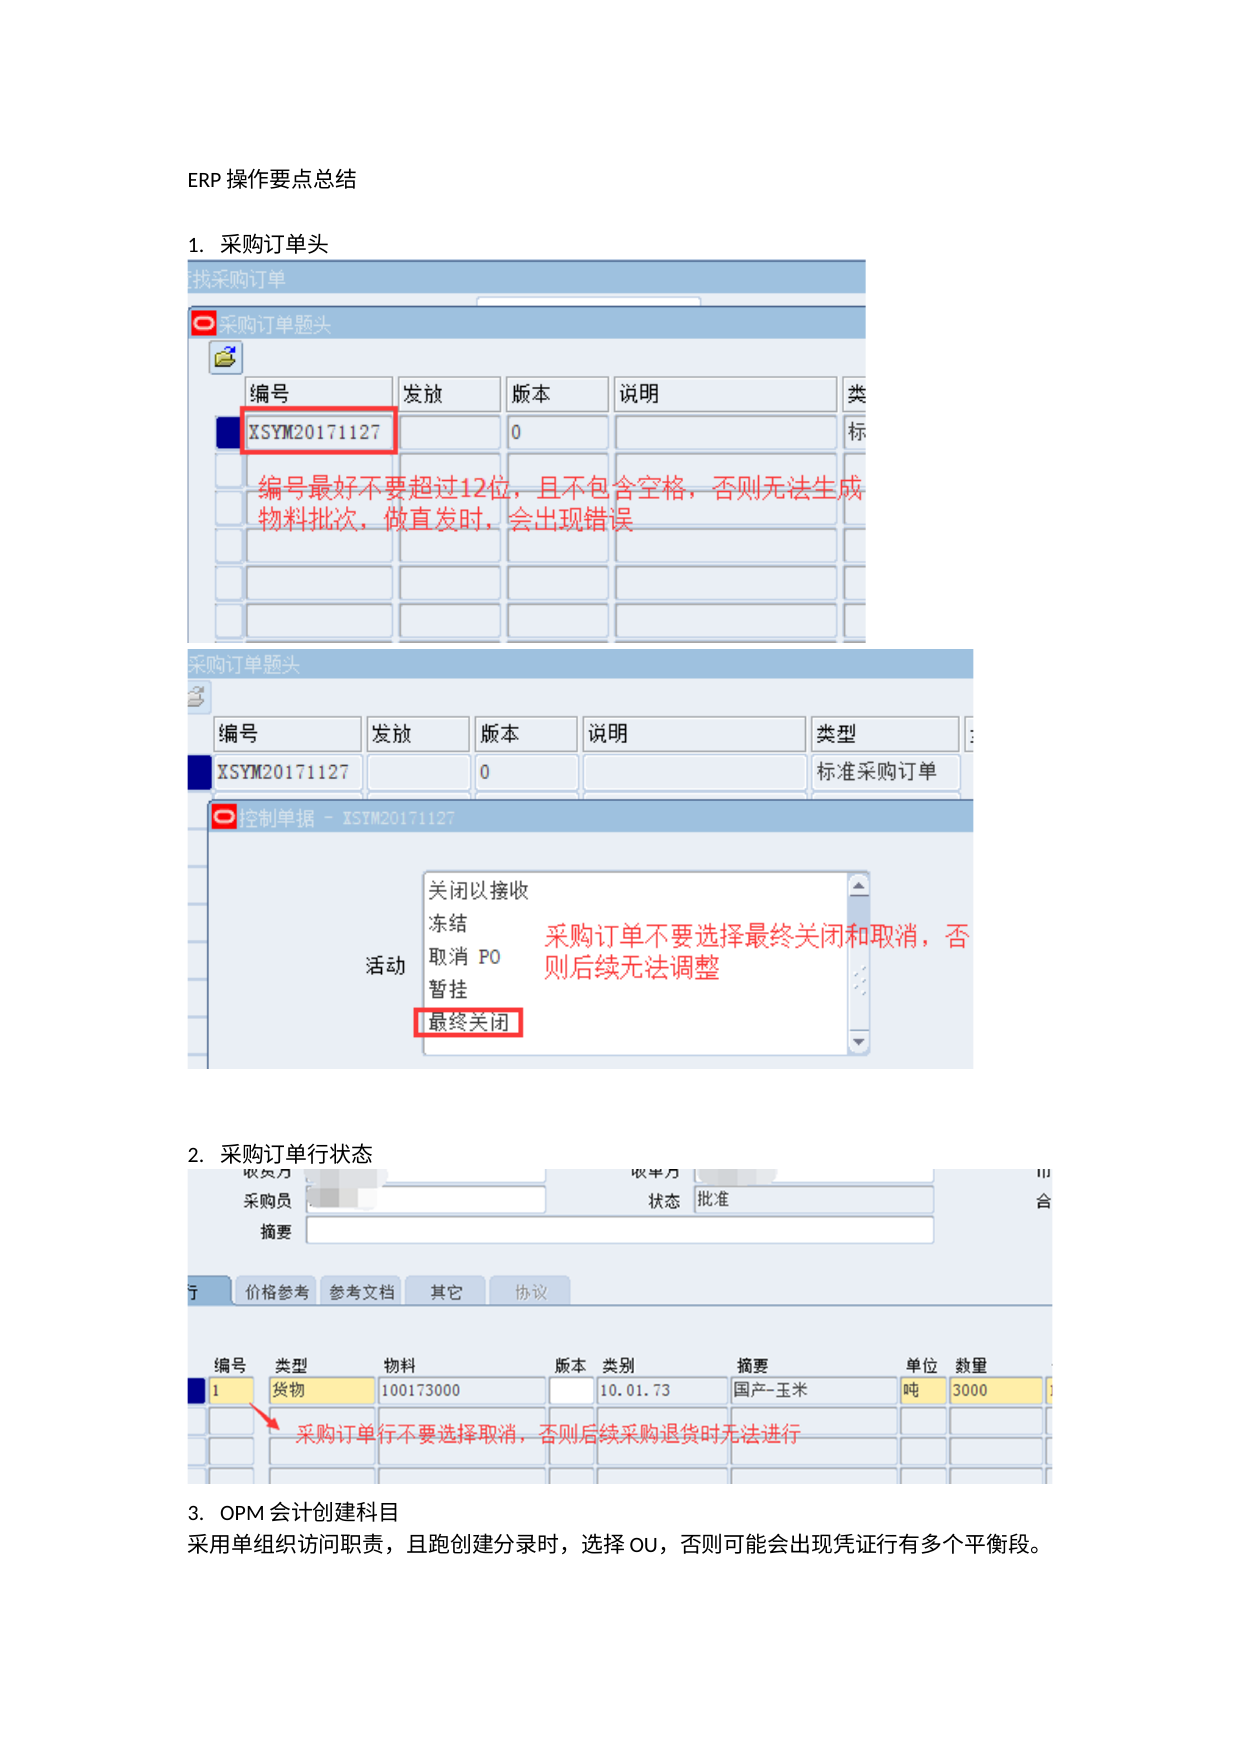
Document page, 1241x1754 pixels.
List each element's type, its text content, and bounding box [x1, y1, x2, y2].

list 采购订单头 [187, 227, 1053, 259]
picture [187, 1169, 1053, 1484]
text ERP操作要点总结 [187, 162, 1053, 194]
picture [187, 649, 974, 1069]
list 采购订单行状态 [187, 1137, 1053, 1169]
list 采用单组织访问职责，且跑创建分录时，选择OU，否则可能会出现凭证行有多个平衡段。 [187, 1527, 1053, 1559]
picture [187, 259, 866, 643]
list OPM会计创建科目 [187, 1494, 1053, 1527]
